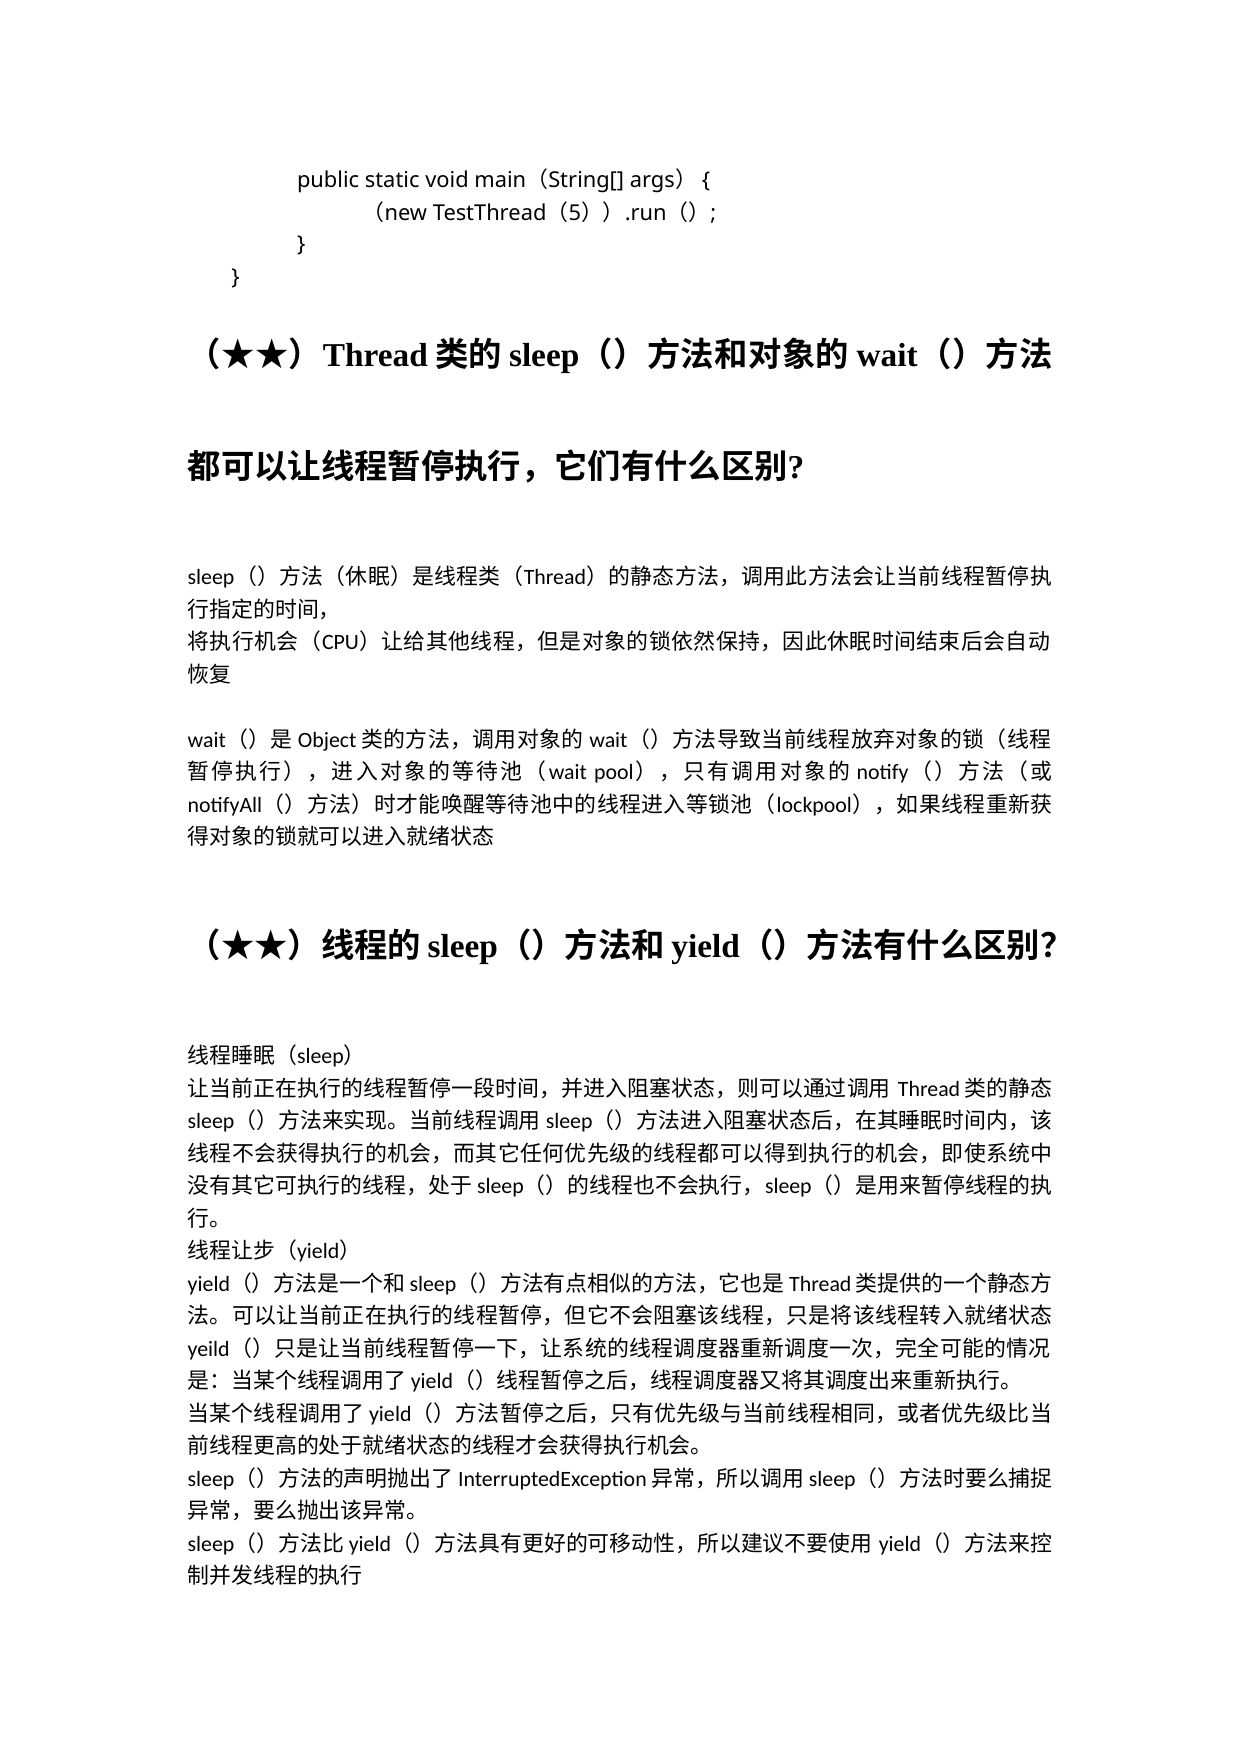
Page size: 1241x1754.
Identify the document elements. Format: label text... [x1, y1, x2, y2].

text 当某个线程调用了yield（）方法暂停之后，只有优先级与当前线程相同，或者优先级比当前线程更高的处于就绪状态的线程才会获得执行机会。 [187, 1395, 1053, 1460]
text } [187, 227, 1053, 259]
text sleep（）方法比yield（）方法具有更好的可移动性，所以建议不要使用yield（）方法来控制并发线程的执行 [187, 1525, 1053, 1590]
text sleep（）方法（休眠）是线程类（Thread）的静态方法，调用此方法会让当前线程暂停执行指定的时间， [187, 559, 1053, 624]
text 让当前正在执行的线程暂停一段时间，并进入阻塞状态，则可以通过调用Thread类的静态sleep（）方法来实现。当前线程调用sleep（）方法进入阻塞状态后，在其睡眠时间内，该线程不会获得执行的机会，而其它任何优先级的线程都可以得到执行的机会，即使系统中没有其它可执行的线程，处于sleep（）的线程也不会执行，sleep（）是用来暂停线程的执行。 [187, 1070, 1053, 1233]
subtitle （★★）Thread类的sleep（）方法和对象的wait（）方法都可以让线程暂停执行，它们有什么区别? [187, 319, 1053, 496]
text public static void main（String[] args） { [187, 162, 1053, 194]
text 将执行机会（CPU）让给其他线程，但是对象的锁依然保持，因此休眠时间结束后会自动恢复 [187, 624, 1053, 689]
text yield（）方法是一个和sleep（）方法有点相似的方法，它也是Thread类提供的一个静态方法。可以让当前正在执行的线程暂停，但它不会阻塞该线程，只是将该线程转入就绪状态。yeild（）只是让当前线程暂停一下，让系统的线程调度器重新调度一次，完全可能的情况是：当某个线程调用了yield（）线程暂停之后，线程调度器又将其调度出来重新执行。 [187, 1265, 1053, 1395]
text sleep（）方法的声明抛出了InterruptedException异常，所以调用sleep（）方法时要么捕捉异常，要么抛出该异常。 [187, 1460, 1053, 1525]
text 线程让步（yield） [187, 1233, 1053, 1265]
subtitle （★★）线程的sleep（）方法和yield（）方法有什么区别？ [187, 911, 1053, 976]
text 线程睡眠（sleep） [187, 1038, 1053, 1070]
text （new TestThread（5））.run（）; [187, 194, 1053, 227]
text } [187, 259, 1053, 292]
text wait（）是Object类的方法，调用对象的wait（）方法导致当前线程放弃对象的锁（线程暂停执行），进入对象的等待池（wait pool），只有调用对象的notify（）方法（或notifyAll（）方法）时才能唤醒等待池中的线程进入等锁池（lockpool），如果线程重新获得对象的锁就可以进入就绪状态 [187, 721, 1053, 851]
